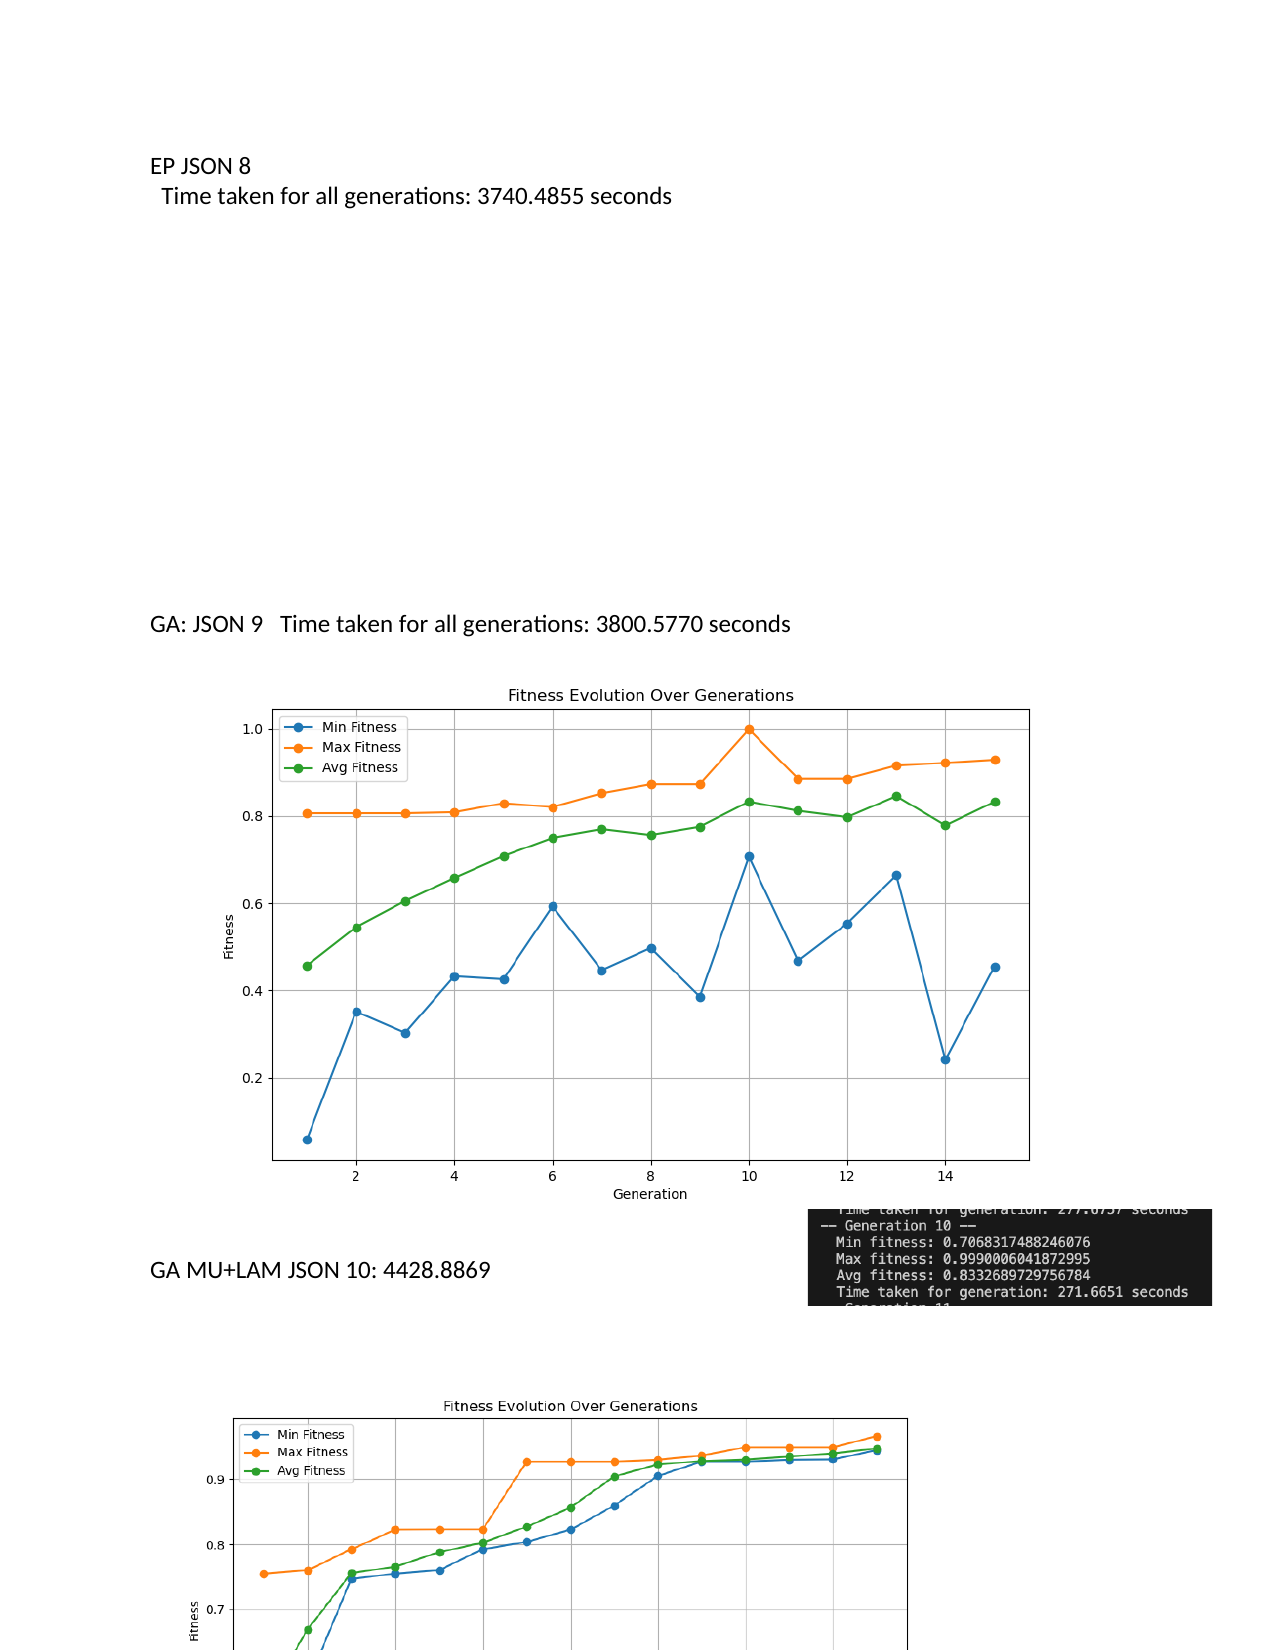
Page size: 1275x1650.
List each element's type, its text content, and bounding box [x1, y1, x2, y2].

text Time taken for all generations: 3740.4855 seconds [150, 181, 1125, 211]
text GA MU+LAM JSON 10: 4428.8869 [150, 1254, 807, 1284]
text EP JSON 8 [150, 150, 1125, 181]
text GA: JSON 9 Time taken for all generations: 3800.5770 seconds [150, 608, 1125, 638]
picture [150, 638, 1213, 1306]
picture [124, 1355, 994, 1650]
